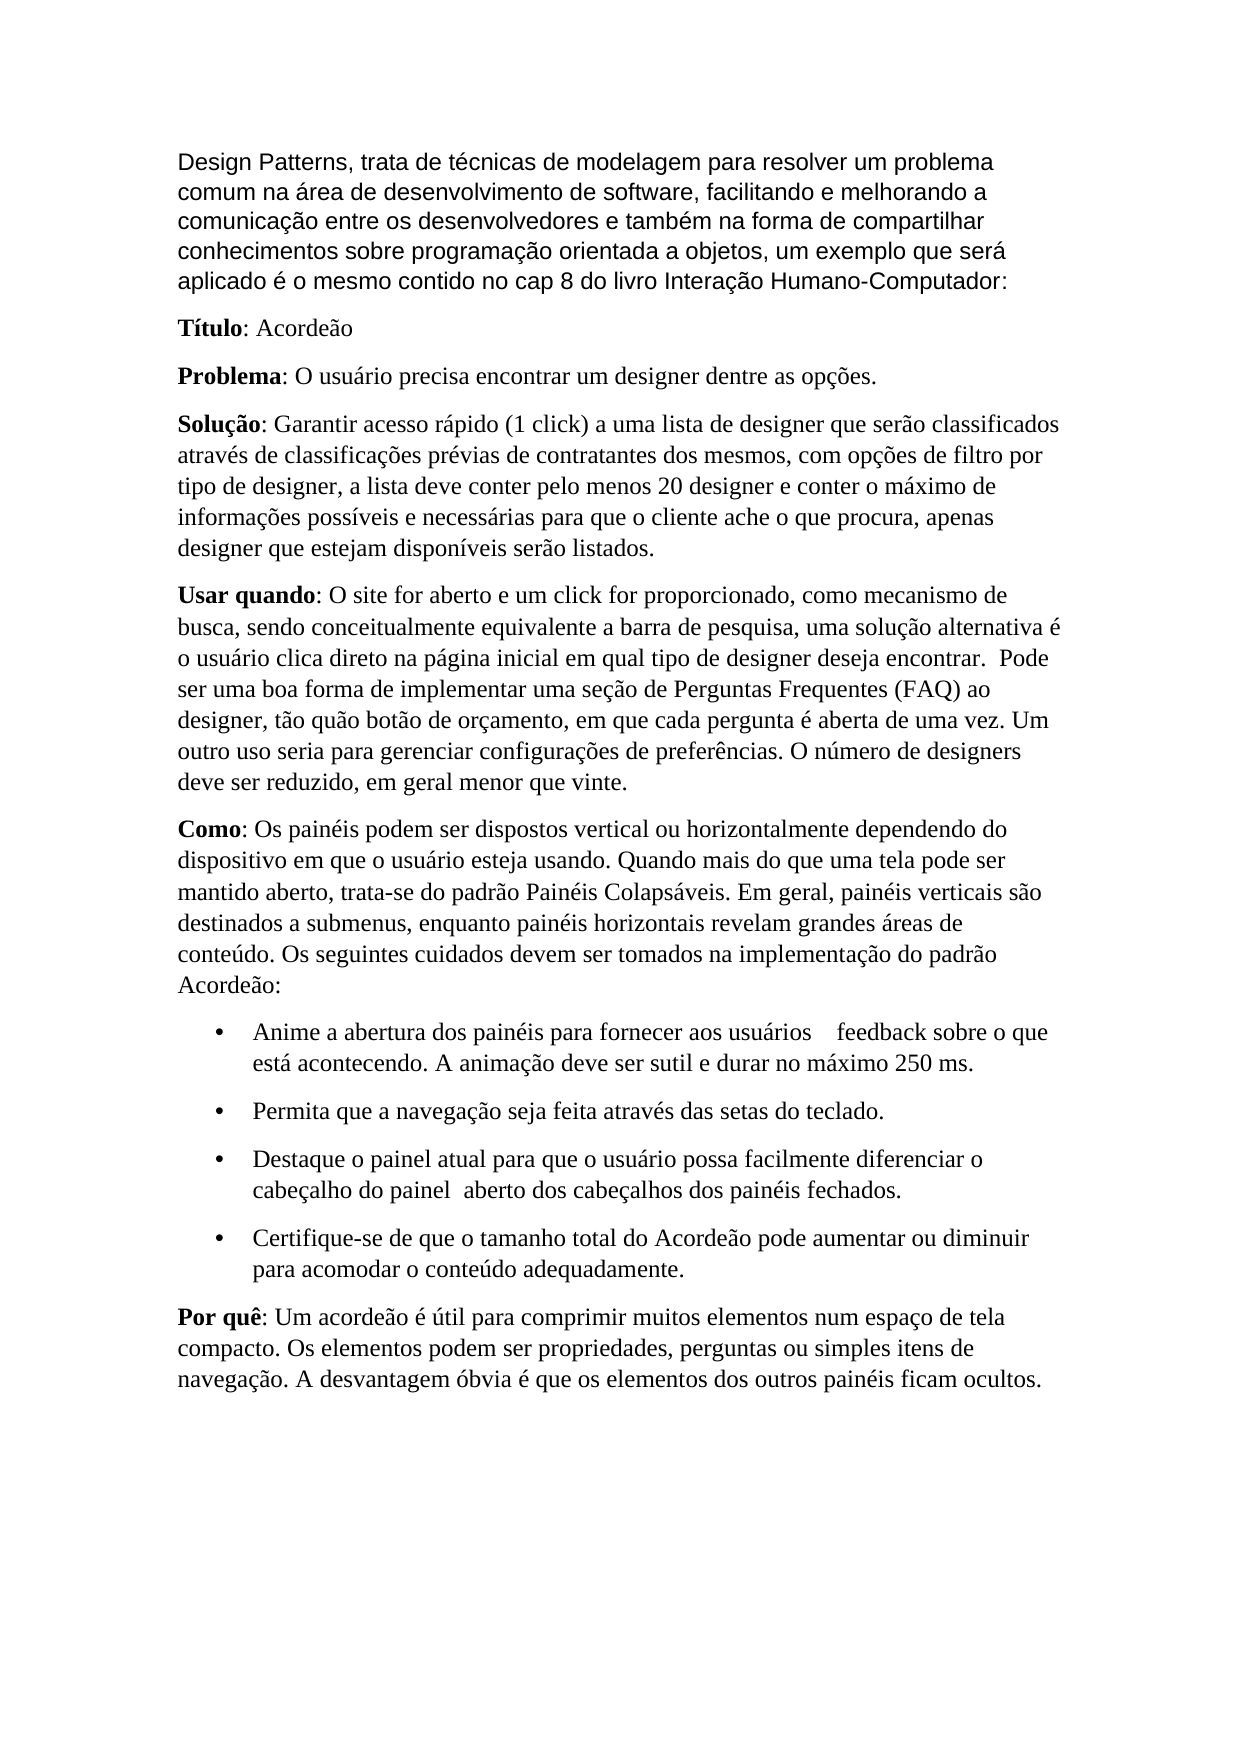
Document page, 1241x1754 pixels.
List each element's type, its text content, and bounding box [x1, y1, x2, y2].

list Permita que a navegação seja feita através das setas do teclado.  [215, 1096, 1063, 1125]
list Anime a abertura dos painéis para fornecer aos usuários  feedback sobre o que está acontecendo. A animação deve ser sutil e durar no máximo 250 ms. [215, 1017, 1063, 1077]
text Design Patterns, trata de técnicas de modelagem para resolver um problema comum na área de desenvolvimento de software, facilitando e melhorando a comunicação entre os desenvolvedores e também na forma de compartilhar conhecimentos sobre programação orientada a objetos, um exemplo que será aplicado é o mesmo contido no cap 8 do livro Interação Humano-Computador: [177, 148, 1063, 294]
text Problema: O usuário precisa encontrar um designer dentre as opções. [177, 361, 1063, 390]
list Certifique-se de que o tamanho total do Acordeão pode aumentar ou diminuir para acomodar o conteúdo adequadamente. [215, 1223, 1063, 1283]
text Usar quando: O site for aberto e um click for proporcionado, como mecanismo de busca, sendo conceitualmente equivalente a barra de pesquisa, uma solução alternativa é o usuário clica direto na página inicial em qual tipo de designer deseja encontrar. Pode ser uma boa forma de implementar uma seção de Perguntas Frequentes (FAQ) ao designer, tão quão botão de orçamento, em que cada pergunta é aberta de uma vez. Um outro uso seria para gerenciar configurações de preferências. O número de designers deve ser reduzido, em geral menor que vinte. [177, 581, 1063, 796]
text Título: Acordeão [177, 313, 1063, 342]
text Solução: Garantir acesso rápido (1 click) a uma lista de designer que serão classificados através de classificações prévias de contratantes dos mesmos, com opções de filtro por tipo de designer, a lista deve conter pelo menos 20 designer e conter o máximo de informações possíveis e necessárias para que o cliente ache o que procura, apenas designer que estejam disponíveis serão listados. [177, 409, 1063, 562]
text Como: Os painéis podem ser dispostos vertical ou horizontalmente dependendo do dispositivo em que o usuário esteja usando. Quando mais do que uma tela pode ser mantido aberto, trata-se do padrão Painéis Colapsáveis. Em geral, painéis verticais são destinados a submenus, enquanto painéis horizontais revelam grandes áreas de conteúdo. Os seguintes cuidados devem ser tomados na implementação do padrão Acordeão: [177, 814, 1063, 998]
text Por quê: Um acordeão é útil para comprimir muitos elementos num espaço de tela compacto. Os elementos podem ser propriedades, perguntas ou simples itens de navegação. A desvantagem óbvia é que os elementos dos outros painéis ficam ocultos. [177, 1302, 1063, 1393]
list Destaque o painel atual para que o usuário possa facilmente diferenciar o cabeçalho do painel aberto dos cabeçalhos dos painéis fechados. [215, 1144, 1063, 1204]
